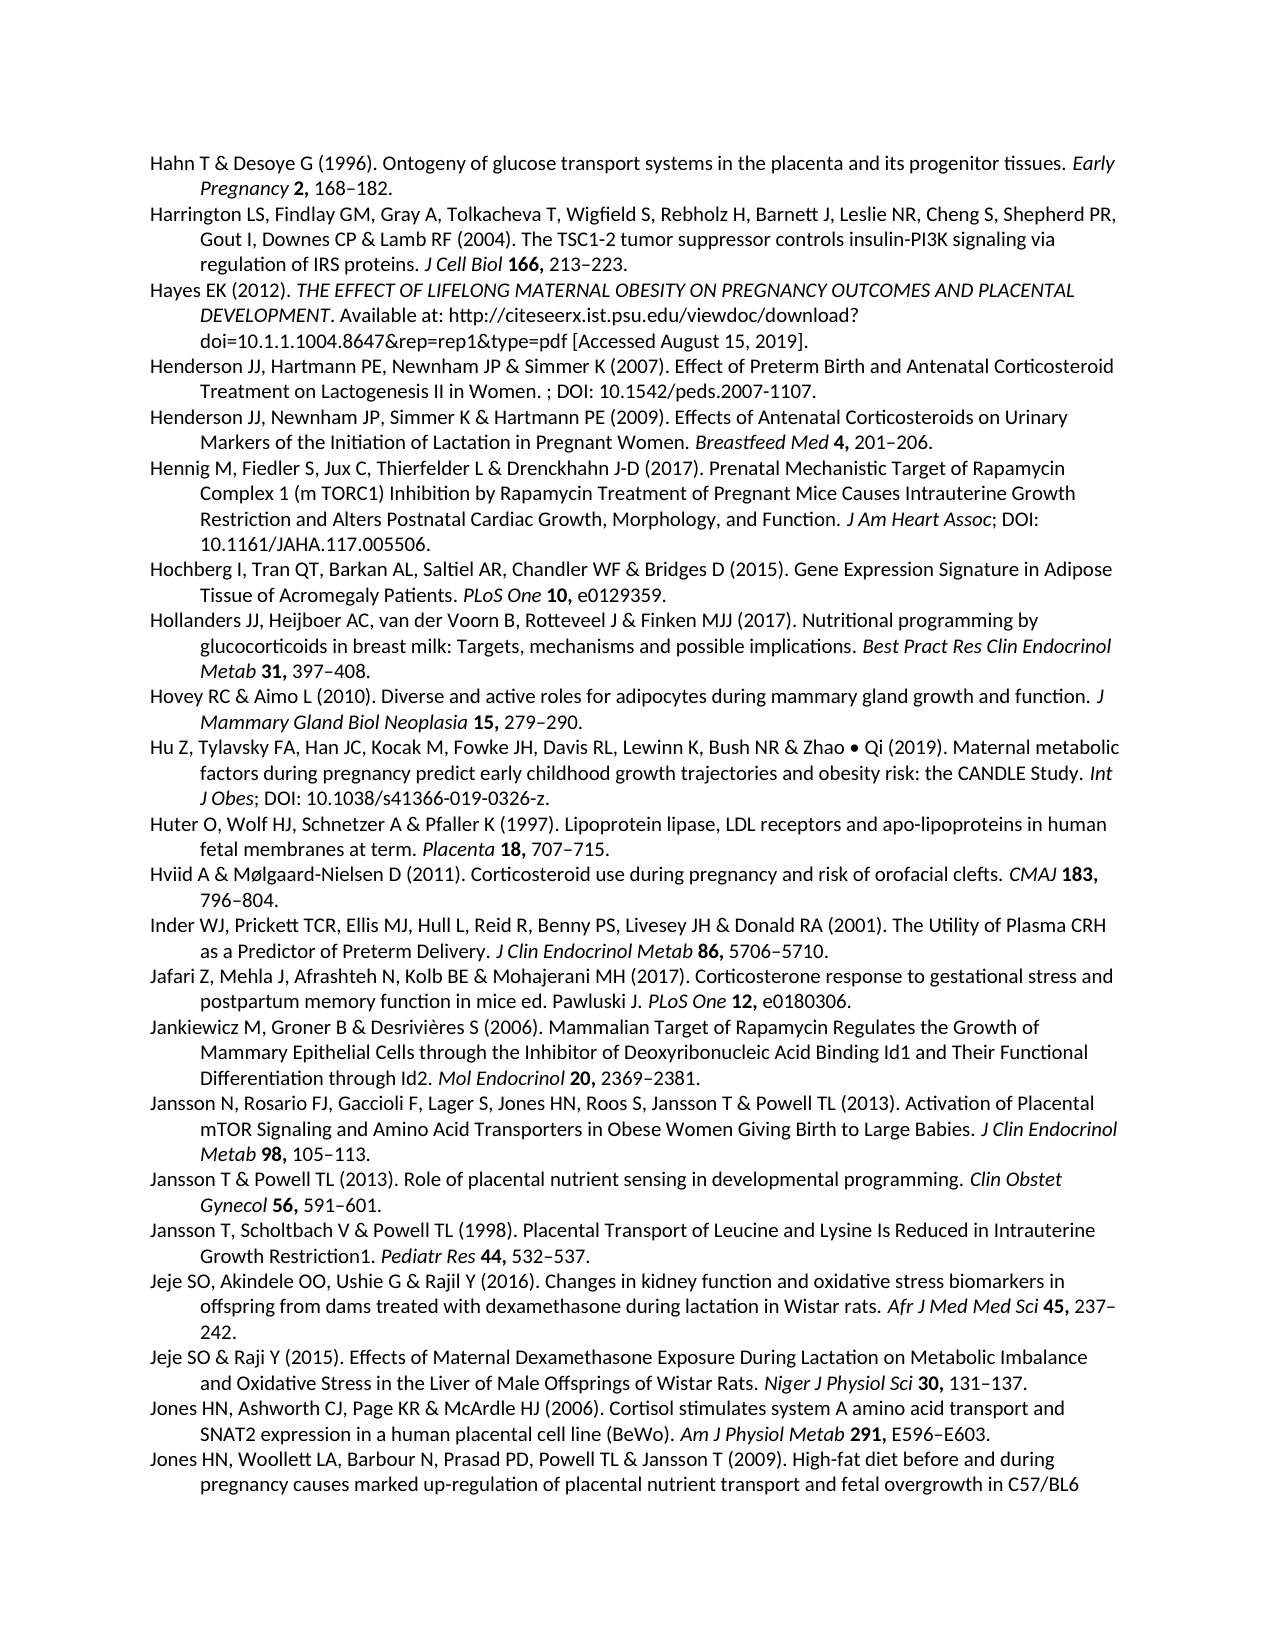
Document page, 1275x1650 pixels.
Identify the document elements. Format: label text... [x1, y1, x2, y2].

text Huter O, Wolf HJ, Schnetzer A & Pfaller K (1997). Lipoprotein lipase, LDL receptors and apo-lipoproteins in human fetal membranes at term. Placenta 18, 707–715. [150, 811, 1125, 862]
text Hovey RC & Aimo L (2010). Diverse and active roles for adipocytes during mammary gland growth and function. J Mammary Gland Biol Neoplasia 15, 279–290. [150, 684, 1125, 734]
text Jankiewicz M, Groner B & Desrivières S (2006). Mammalian Target of Rapamycin Regulates the Growth of Mammary Epithelial Cells through the Inhibitor of Deoxyribonucleic Acid Binding Id1 and Their Functional Differentiation through Id2. Mol Endocrinol 20, 2369–2381. [150, 1014, 1125, 1090]
text Hu Z, Tylavsky FA, Han JC, Kocak M, Fowke JH, Davis RL, Lewinn K, Bush NR & Zhao • Qi (2019). Maternal metabolic factors during pregnancy predict early childhood growth trajectories and obesity risk: the CANDLE Study. Int J Obes; DOI: 10.1038/s41366-019-0326-z. [150, 734, 1125, 811]
text Hennig M, Fiedler S, Jux C, Thierfelder L & Drenckhahn J-D (2017). Prenatal Mechanistic Target of Rapamycin Complex 1 (m TORC1) Inhibition by Rapamycin Treatment of Pregnant Mice Causes Intrauterine Growth Restriction and Alters Postnatal Cardiac Growth, Morphology, and Function. J Am Heart Assoc; DOI: 10.1161/JAHA.117.005506. [150, 455, 1125, 557]
text Inder WJ, Prickett TCR, Ellis MJ, Hull L, Reid R, Benny PS, Livesey JH & Donald RA (2001). The Utility of Plasma CRH as a Predictor of Preterm Delivery. J Clin Endocrinol Metab 86, 5706–5710. [150, 912, 1125, 963]
text Harrington LS, Findlay GM, Gray A, Tolkacheva T, Wigfield S, Rebholz H, Barnett J, Leslie NR, Cheng S, Shepherd PR, Gout I, Downes CP & Lamb RF (2004). The TSC1-2 tumor suppressor controls insulin-PI3K signaling via regulation of IRS proteins. J Cell Biol 166, 213–223. [150, 201, 1125, 277]
text Jafari Z, Mehla J, Afrashteh N, Kolb BE & Mohajerani MH (2017). Corticosterone response to gestational stress and postpartum memory function in mice ed. Pawluski J. PLoS One 12, e0180306. [150, 963, 1125, 1014]
text Hollanders JJ, Heijboer AC, van der Voorn B, Rotteveel J & Finken MJJ (2017). Nutritional programming by glucocorticoids in breast milk: Targets, mechanisms and possible implications. Best Pract Res Clin Endocrinol Metab 31, 397–408. [150, 607, 1125, 684]
text Jansson T & Powell TL (2013). Role of placental nutrient sensing in developmental programming. Clin Obstet Gynecol 56, 591–601. [150, 1167, 1125, 1217]
text Jansson N, Rosario FJ, Gaccioli F, Lager S, Jones HN, Roos S, Jansson T & Powell TL (2013). Activation of Placental mTOR Signaling and Amino Acid Transporters in Obese Women Giving Birth to Large Babies. J Clin Endocrinol Metab 98, 105–113. [150, 1090, 1125, 1167]
text Jeje SO, Akindele OO, Ushie G & Rajil Y (2016). Changes in kidney function and oxidative stress biomarkers in offspring from dams treated with dexamethasone during lactation in Wistar rats. Afr J Med Med Sci 45, 237–242. [150, 1268, 1125, 1344]
text Hayes EK (2012). THE EFFECT OF LIFELONG MATERNAL OBESITY ON PREGNANCY OUTCOMES AND PLACENTAL DEVELOPMENT. Available at: http://citeseerx.ist.psu.edu/viewdoc/download?doi=10.1.1.1004.8647&rep=rep1&type=pdf [Accessed August 15, 2019]. [150, 277, 1125, 353]
text Hochberg I, Tran QT, Barkan AL, Saltiel AR, Chandler WF & Bridges D (2015). Gene Expression Signature in Adipose Tissue of Acromegaly Patients. PLoS One 10, e0129359. [150, 557, 1125, 607]
text Hviid A & Mølgaard-Nielsen D (2011). Corticosteroid use during pregnancy and risk of orofacial clefts. CMAJ 183, 796–804. [150, 862, 1125, 912]
text Jones HN, Ashworth CJ, Page KR & McArdle HJ (2006). Cortisol stimulates system A amino acid transport and SNAT2 expression in a human placental cell line (BeWo). Am J Physiol Metab 291, E596–E603. [150, 1395, 1125, 1446]
text Jeje SO & Raji Y (2015). Effects of Maternal Dexamethasone Exposure During Lactation on Metabolic Imbalance and Oxidative Stress in the Liver of Male Offsprings of Wistar Rats. Niger J Physiol Sci 30, 131–137. [150, 1344, 1125, 1395]
text Henderson JJ, Hartmann PE, Newnham JP & Simmer K (2007). Effect of Preterm Birth and Antenatal Corticosteroid Treatment on Lactogenesis II in Women. ; DOI: 10.1542/peds.2007-1107. [150, 353, 1125, 404]
text Henderson JJ, Newnham JP, Simmer K & Hartmann PE (2009). Effects of Antenatal Corticosteroids on Urinary Markers of the Initiation of Lactation in Pregnant Women. Breastfeed Med 4, 201–206. [150, 404, 1125, 455]
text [150, 1446, 1125, 1497]
text Hahn T & Desoye G (1996). Ontogeny of glucose transport systems in the placenta and its progenitor tissues. Early Pregnancy 2, 168–182. [150, 150, 1125, 201]
text Jansson T, Scholtbach V & Powell TL (1998). Placental Transport of Leucine and Lysine Is Reduced in Intrauterine Growth Restriction1. Pediatr Res 44, 532–537. [150, 1217, 1125, 1268]
